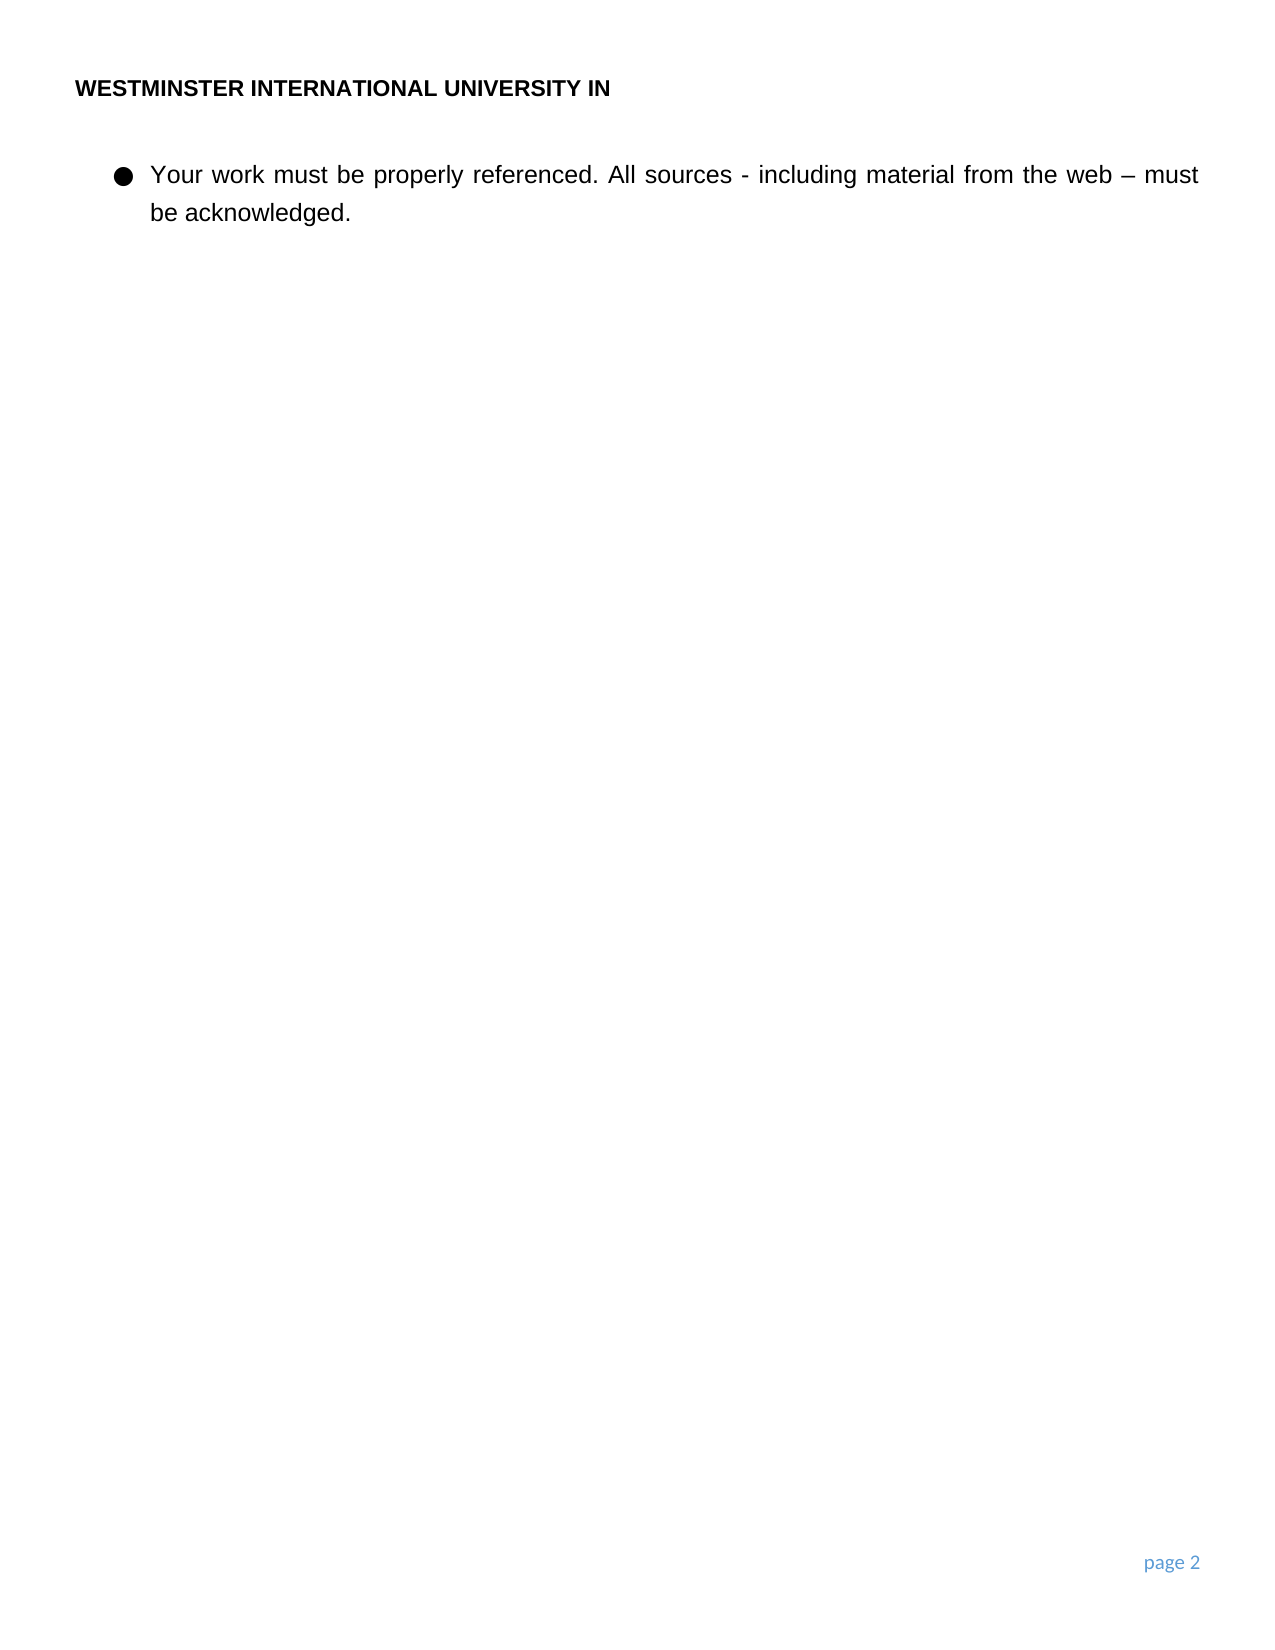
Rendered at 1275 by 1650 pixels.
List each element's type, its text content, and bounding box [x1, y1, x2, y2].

list Your work must be properly referenced. All sources - including material from the web – must be acknowledged. [112, 146, 1200, 226]
